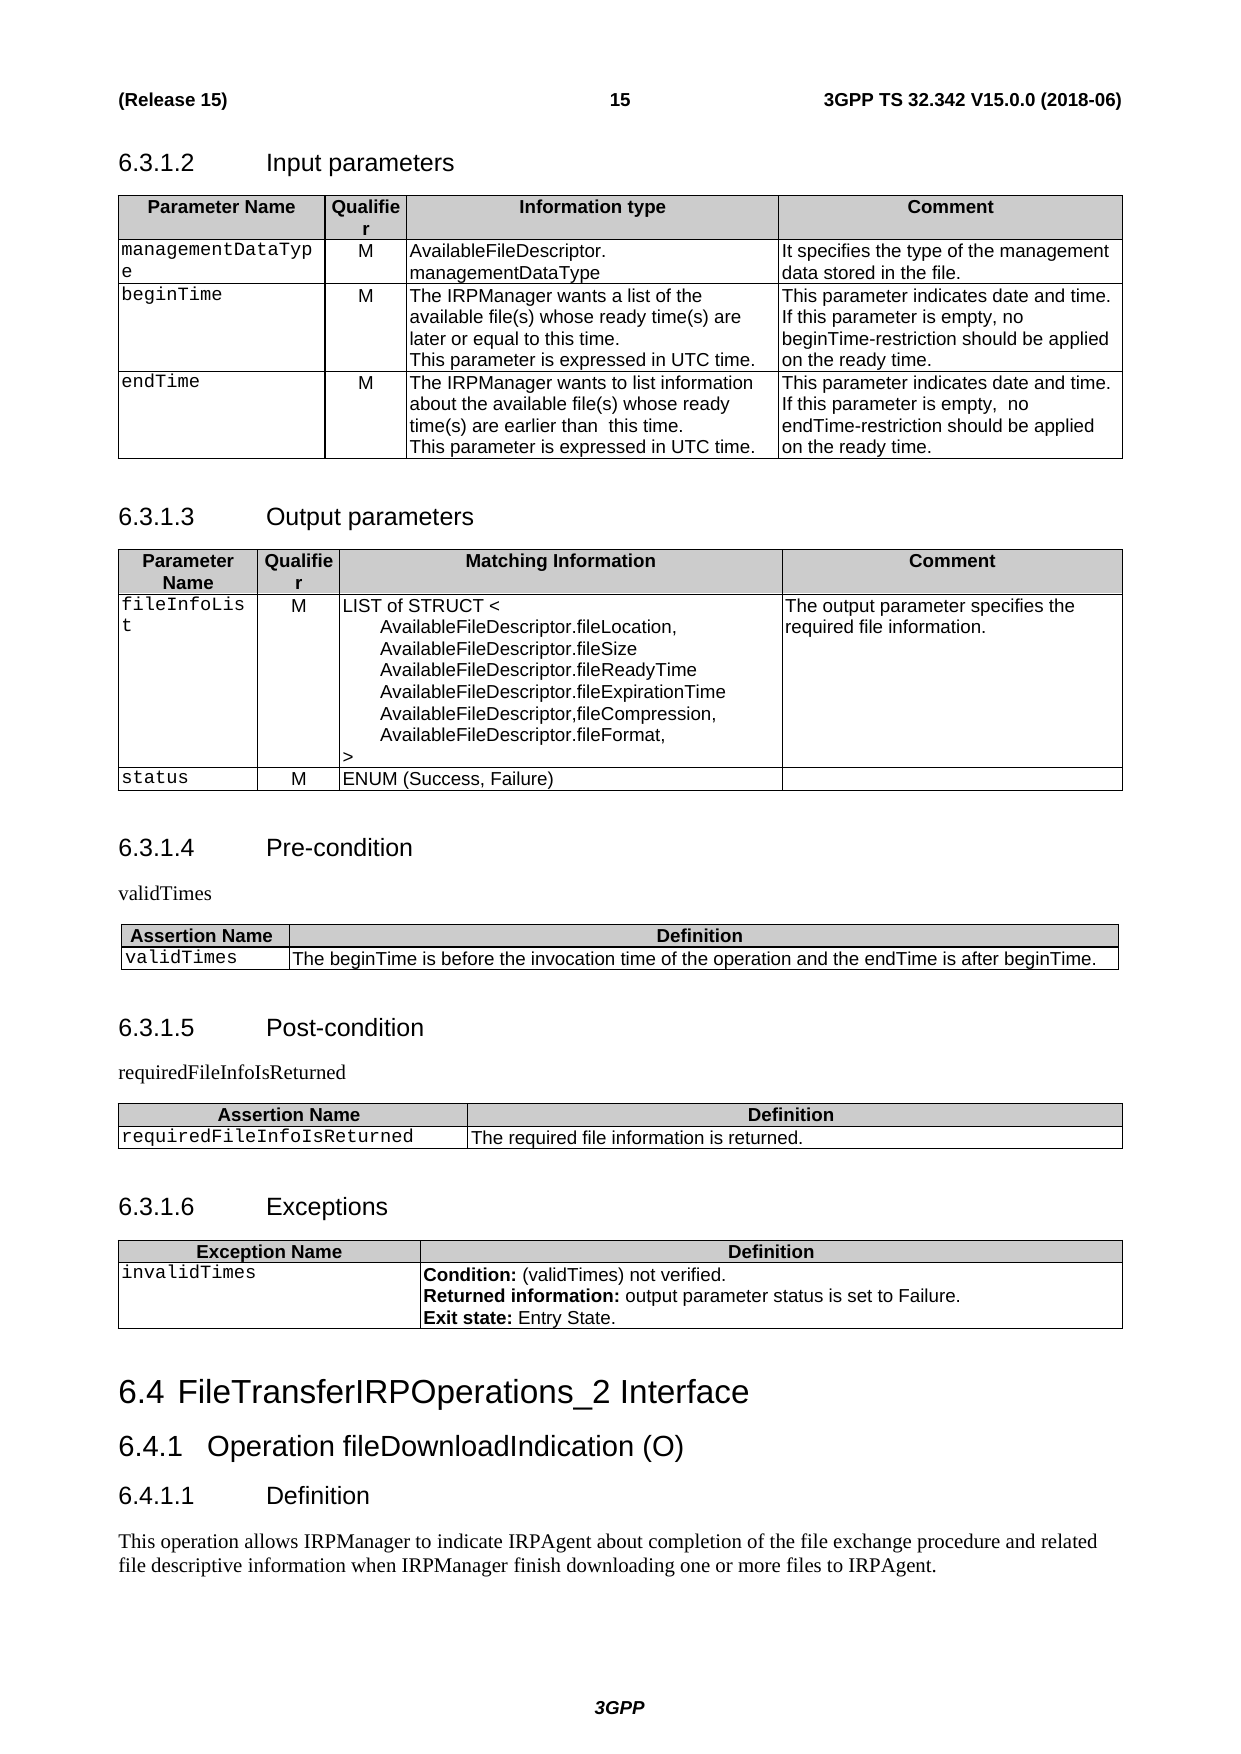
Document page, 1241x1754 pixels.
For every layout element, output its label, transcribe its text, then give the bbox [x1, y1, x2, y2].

subtitle 6.3.1.2 Input parameters [118, 147, 1122, 176]
table_header Parameter Name [119, 550, 257, 593]
text This operation allows IRPManager to indicate IRPAgent about completion of the file exchange procedure and related file descriptive information when IRPManager finish downloading one or more files to IRPAgent. [118, 1529, 1122, 1577]
table_cell The output parameter specifies the required file information. [783, 595, 1122, 767]
table_header Comment [783, 550, 1122, 593]
table_header Exception Name [119, 1241, 420, 1262]
text validTimes [118, 881, 1122, 905]
table_header Assertion Name [119, 1104, 467, 1126]
text requiredFileInfoIsReturned [118, 1060, 1122, 1084]
table_cell status [119, 768, 257, 789]
table_cell The IRPManager wants a list of the available file(s) whose ready time(s) are later or equal to this time. This parameter is expressed in UTC time. [407, 284, 778, 371]
table_cell It specifies the type of the management data stored in the file. [779, 240, 1122, 283]
table_cell Condition: (validTimes) not verified. Returned information: output parameter status is set to Failure. Exit state: Entry State. [421, 1263, 1122, 1328]
subtitle 6.3.1.5 Post-condition [118, 1013, 1122, 1042]
table_cell M [258, 595, 339, 767]
table_header Matching Information [340, 550, 782, 593]
subtitle 6.4.1 Operation fileDownloadIndication (O) [118, 1429, 1122, 1463]
table_cell The beginTime is before the invocation time of the operation and the endTime is after beginTime. [290, 948, 1118, 969]
table_cell requiredFileInfoIsReturned [119, 1127, 467, 1148]
subtitle 6.3.1.3 Output parameters [118, 502, 1122, 531]
table_cell The IRPManager wants to list information about the available file(s) whose ready time(s) are earlier than this time. This parameter is expressed in UTC time. [407, 372, 778, 458]
subtitle 6.3.1.4 Pre-condition [118, 833, 1122, 862]
table_cell [783, 768, 1122, 789]
table_header Definition [421, 1241, 1122, 1262]
table_cell M [326, 240, 406, 283]
table_header Definition [468, 1104, 1122, 1126]
subtitle 6.4.1.1 Definition [118, 1481, 1122, 1510]
table_cell M [326, 372, 406, 458]
table_header Qualifier [326, 196, 406, 239]
table_cell validTimes [122, 948, 289, 969]
table_cell M [326, 284, 406, 371]
table_cell LIST of STRUCT < AvailableFileDescriptor.fileLocation, AvailableFileDescriptor.fileSize AvailableFileDescriptor.fileReadyTime AvailableFileDescriptor.fileExpirationTime AvailableFileDescriptor,fileCompression, AvailableFileDescriptor.fileFormat, > [340, 595, 782, 767]
table_header Qualifier [258, 550, 339, 593]
table_header Information type [407, 196, 778, 239]
table_cell This parameter indicates date and time. If this parameter is empty, no endTime-restriction should be applied on the ready time. [779, 372, 1122, 458]
table_header Assertion Name [122, 925, 289, 946]
subtitle 6.3.1.6 Exceptions [118, 1192, 1122, 1221]
table_cell managementDataType [119, 240, 324, 283]
table_header Comment [779, 196, 1122, 239]
table_cell invalidTimes [119, 1263, 420, 1328]
table_cell The required file information is returned. [468, 1127, 1122, 1148]
table_cell ENUM (Success, Failure) [340, 768, 782, 789]
table_cell beginTime [119, 284, 324, 371]
table_cell This parameter indicates date and time. If this parameter is empty, no beginTime-restriction should be applied on the ready time. [779, 284, 1122, 371]
table_cell endTime [119, 372, 324, 458]
table_header Definition [290, 925, 1118, 946]
table_cell AvailableFileDescriptor. managementDataType [407, 240, 778, 283]
subtitle 6.4 FileTransferIRPOperations_2 Interface [118, 1372, 1122, 1410]
table_header Parameter Name [119, 196, 324, 239]
table_cell fileInfoList [119, 595, 257, 767]
table_cell M [258, 768, 339, 789]
